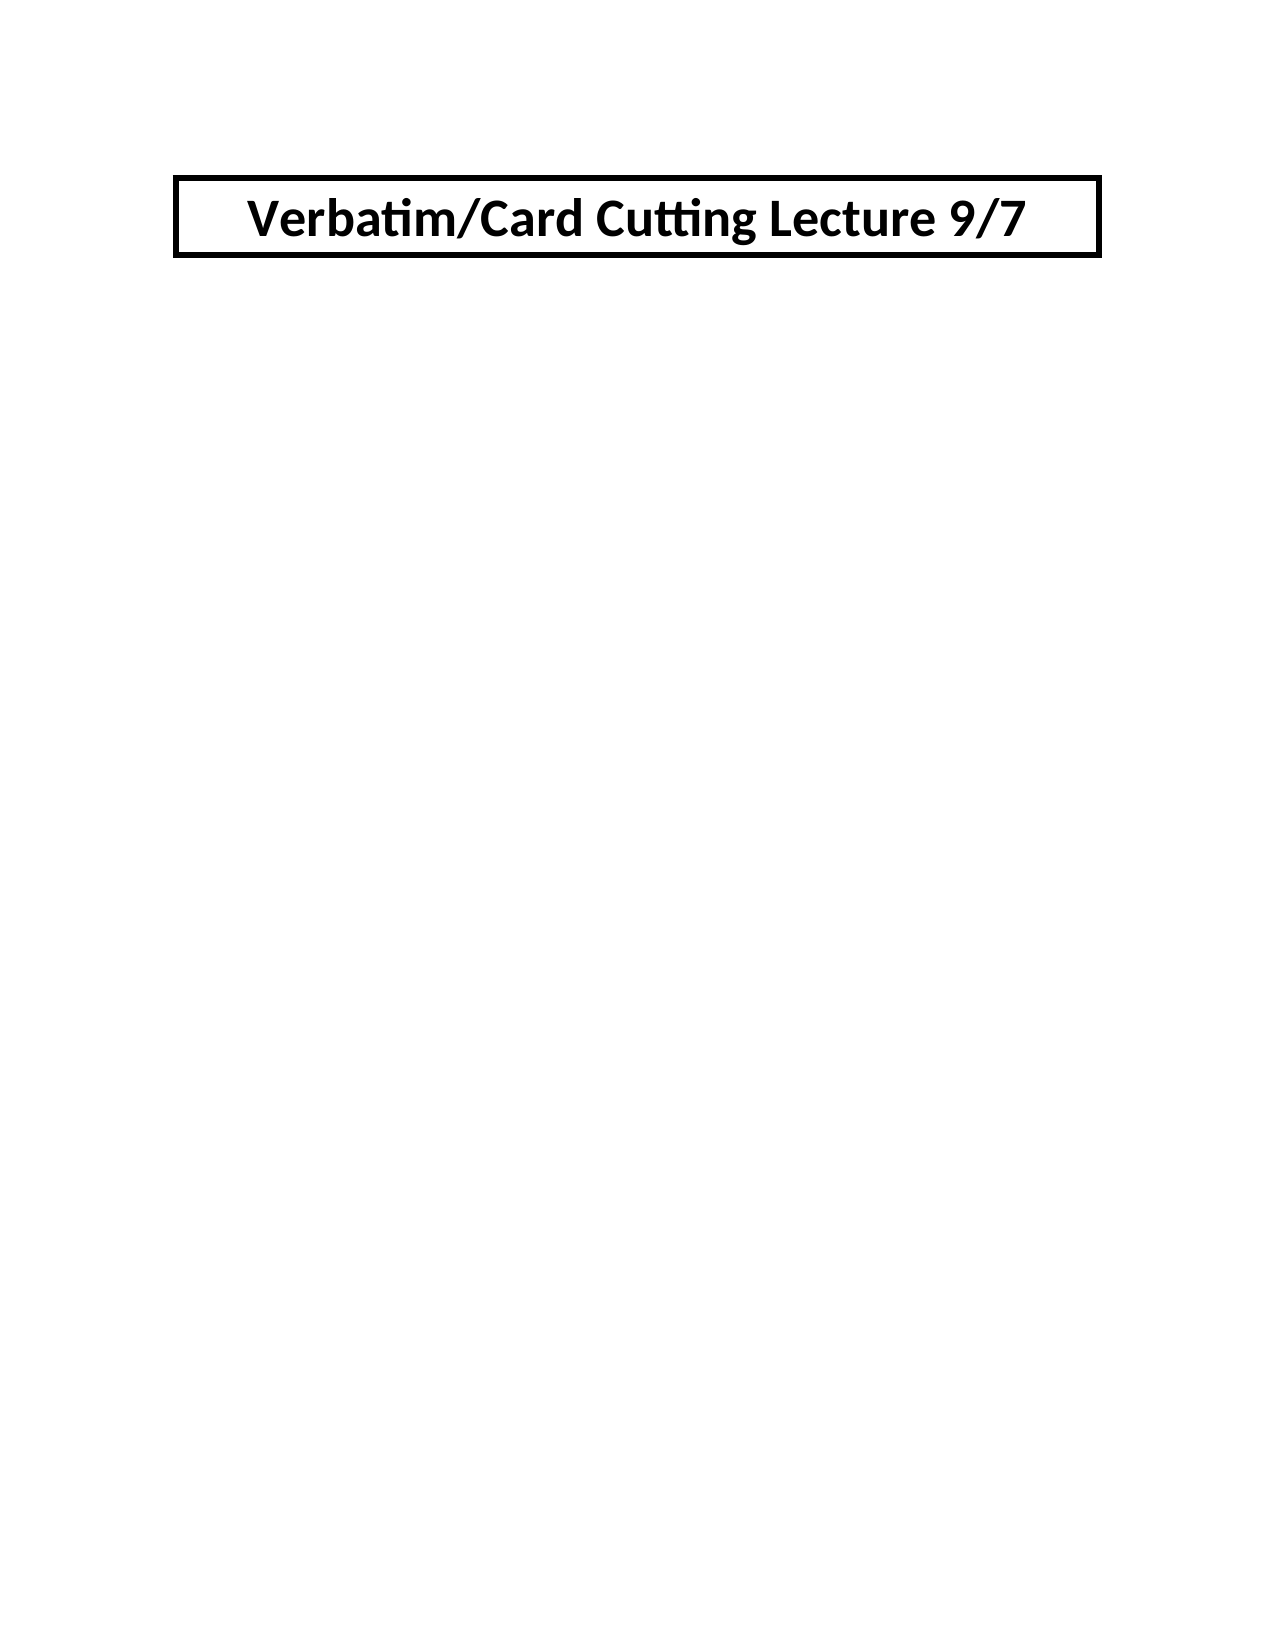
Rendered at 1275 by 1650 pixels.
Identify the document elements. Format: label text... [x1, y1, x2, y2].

subtitle Verbatim/Card Cutting Lecture 9/7 [179, 181, 1096, 252]
